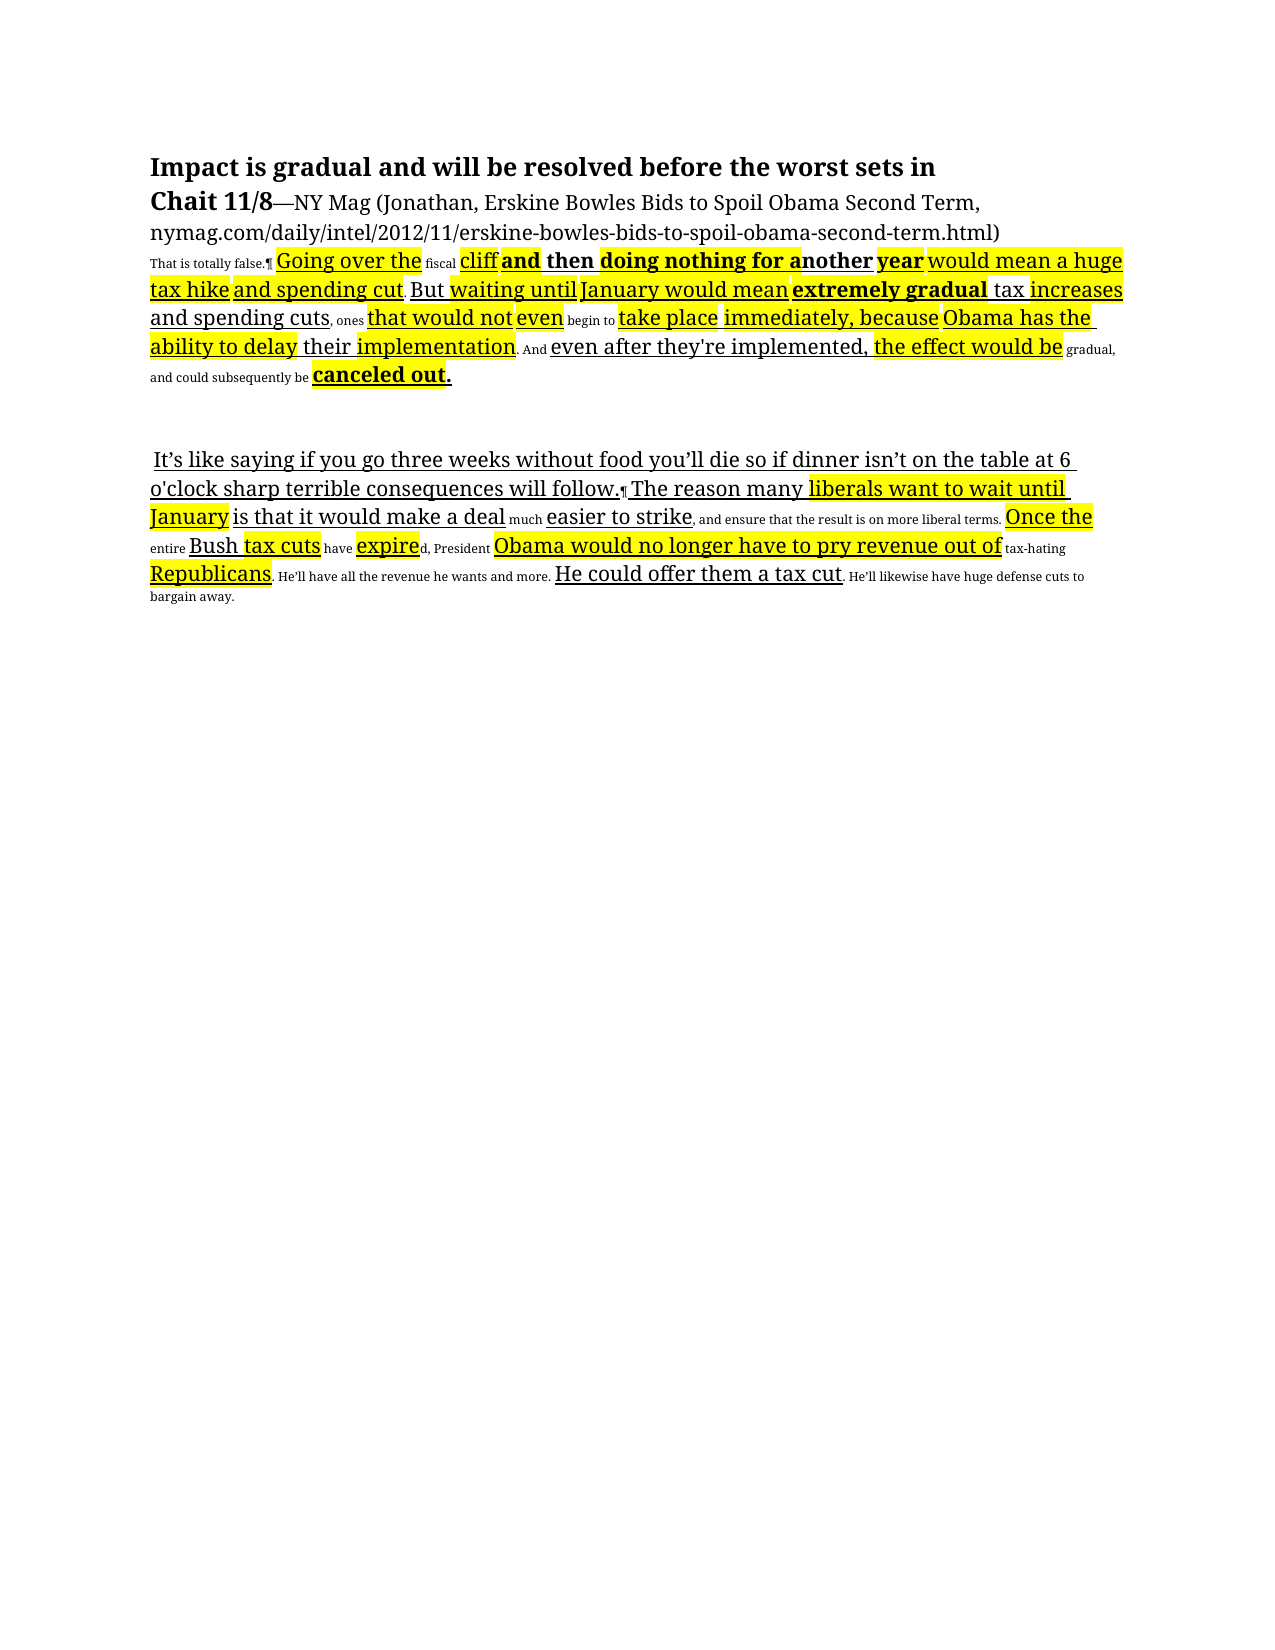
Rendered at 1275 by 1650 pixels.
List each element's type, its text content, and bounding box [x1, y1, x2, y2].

subtitle Impact is gradual and will be resolved before the worst sets in [150, 150, 1125, 184]
text Chait 11/8—NY Mag (Jonathan, Erskine Bowles Bids to Spoil Obama Second Term, nymag.com/daily/intel/2012/11/erskine-bowles-bids-to-spoil-obama-second-term.html) [150, 184, 1125, 247]
text That is totally false.¶ Going over the fiscal cliff and then doing nothing for another year would mean a huge tax hike and spending cut. But waiting until January would mean extremely gradual tax increases and spending cuts, ones that would not even begin to take place immediately, because Obama has the ability to delay their implementation. And even after they're implemented, the effect would be gradual, and could subsequently be canceled out. [150, 247, 1125, 389]
text It’s like saying if you go three weeks without food you’ll die so if dinner isn’t on the table at 6 o'clock sharp terrible consequences will follow.¶ The reason many liberals want to wait until January is that it would make a deal much easier to strike, and ensure that the result is on more liberal terms. Once the entire Bush tax cuts have expired, President Obama would no longer have to pry revenue out of tax-hating Republicans. He’ll have all the revenue he wants and more. He could offer them a tax cut. He’ll likewise have huge defense cuts to bargain away. [150, 446, 1125, 605]
